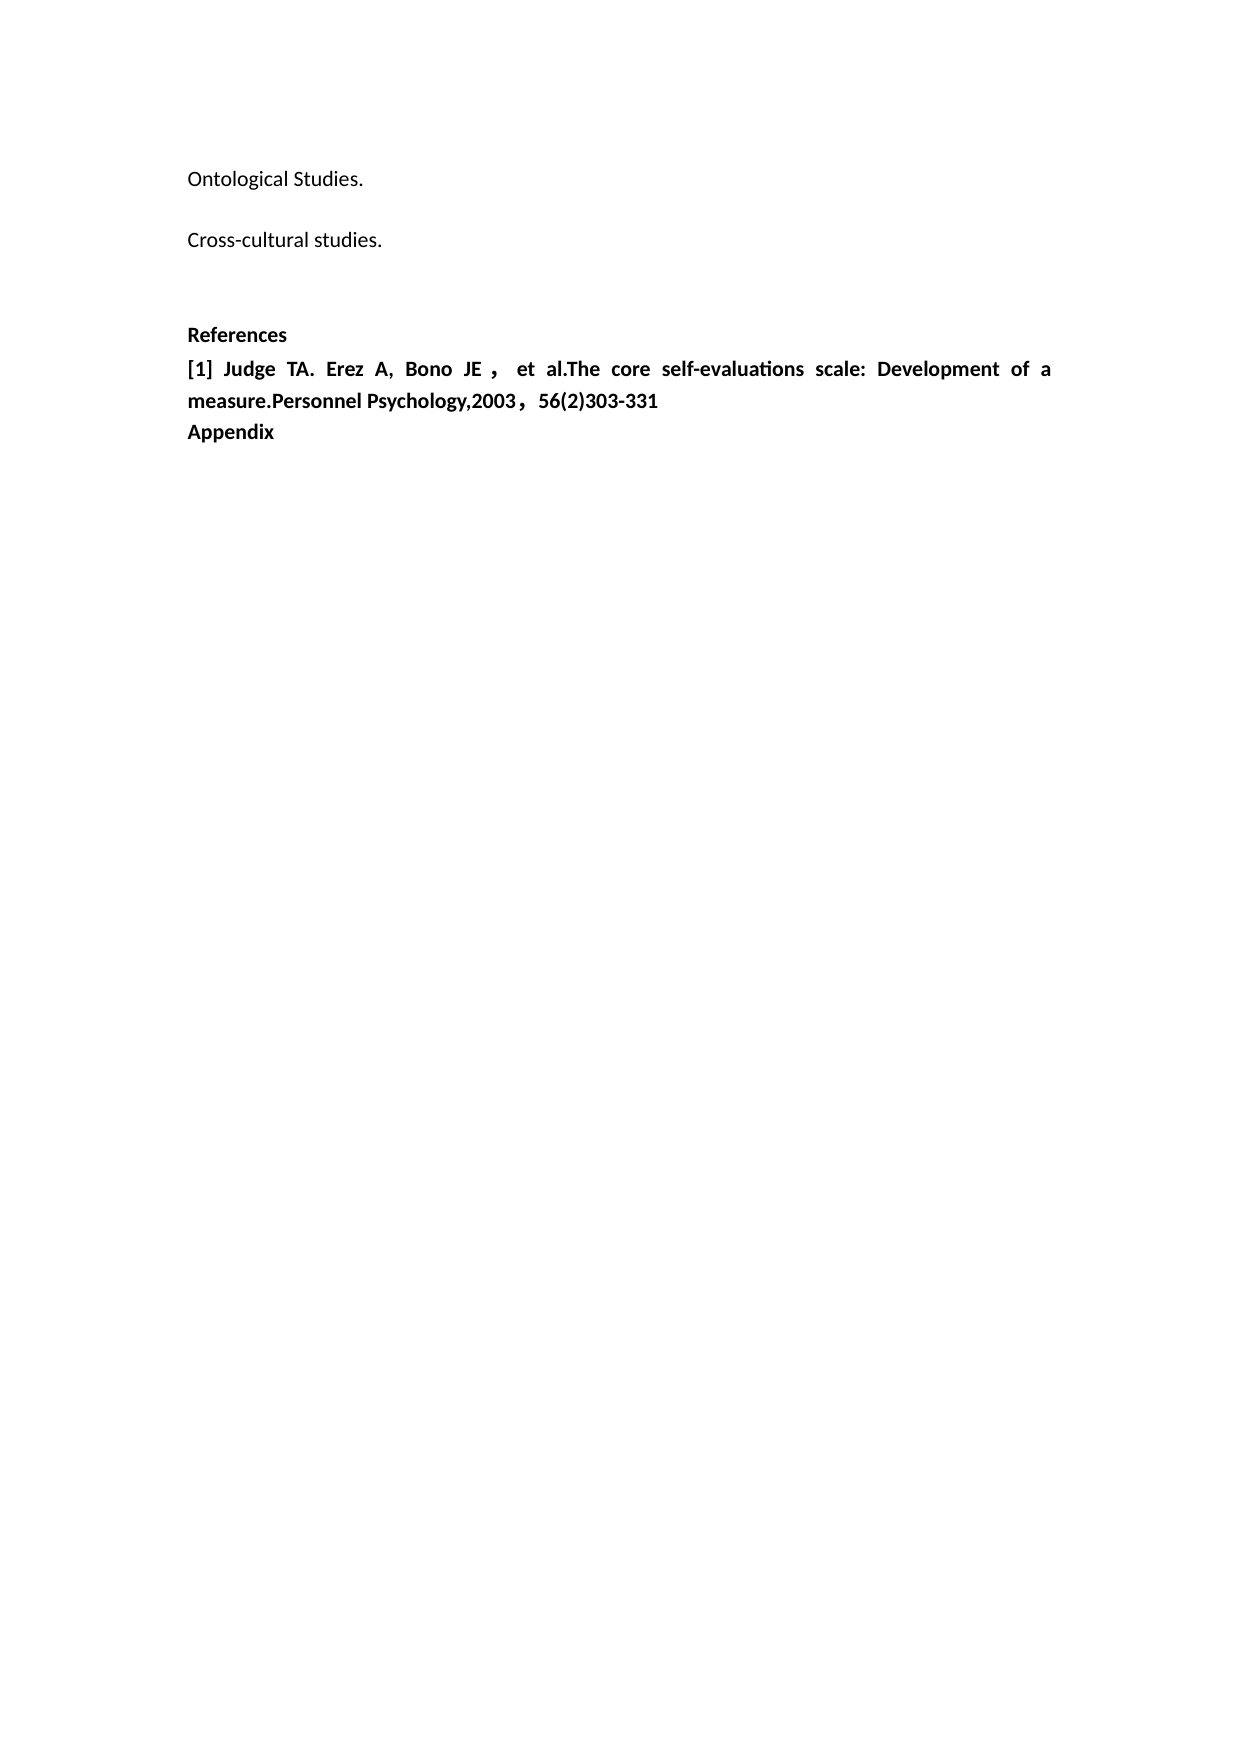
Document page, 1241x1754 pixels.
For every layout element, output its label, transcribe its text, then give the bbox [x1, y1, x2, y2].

text Ontological Studies. [187, 162, 1053, 194]
text [1] Judge TA. Erez A, Bono JE，et al.The core self-evaluations scale: Development of a measure.Personnel Psychology,2003，56(2)303-331 [187, 350, 1053, 415]
text Appendix [187, 415, 1053, 448]
text Cross-cultural studies. [187, 224, 1053, 256]
text References [187, 318, 1053, 350]
